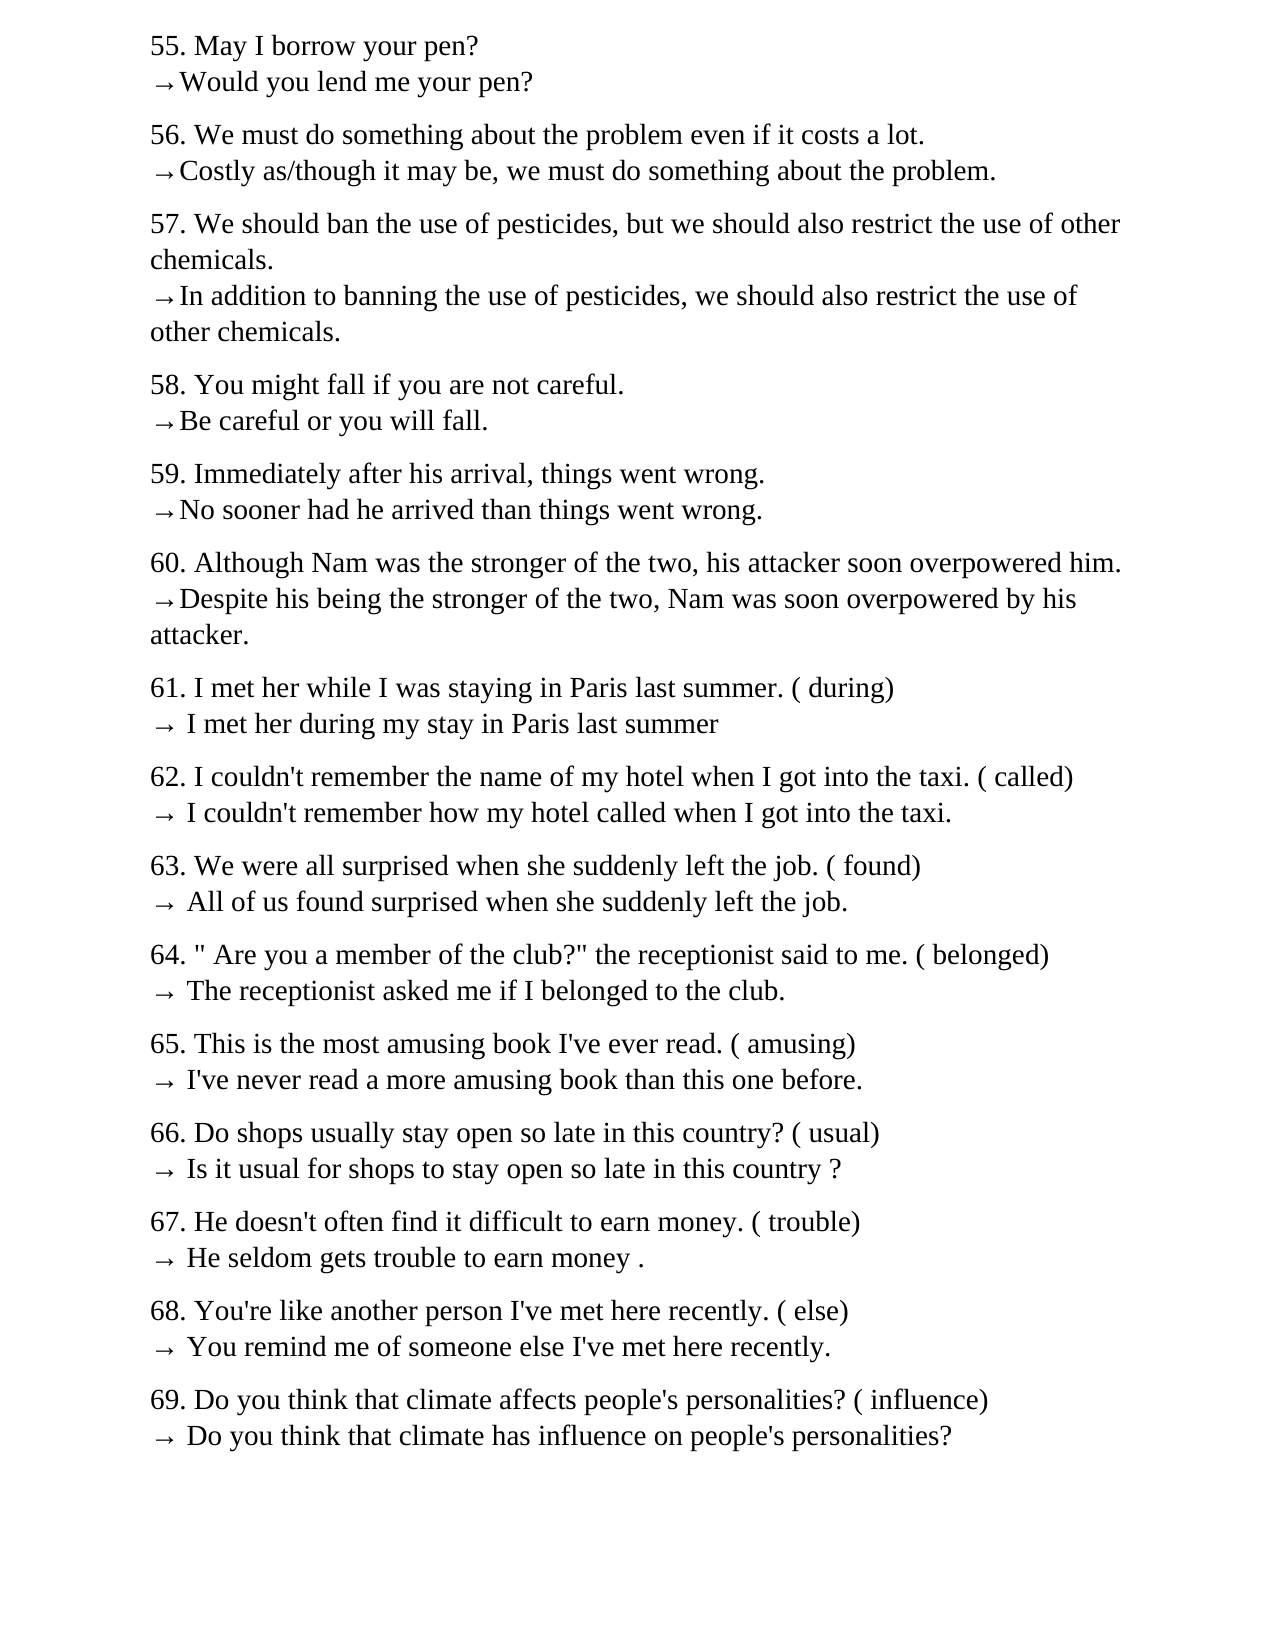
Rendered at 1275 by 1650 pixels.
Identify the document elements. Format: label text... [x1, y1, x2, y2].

text 62. I couldn't remember the name of my hotel when I got into the taxi. ( called) → I couldn't remember how my hotel called when I got into the taxi. [150, 759, 1125, 829]
text 67. He doesn't often find it difficult to earn money. ( trouble) → He seldom gets trouble to earn money . [150, 1204, 1125, 1274]
text 59. Immediately after his arrival, things went wrong. →No sooner had he arrived than things went wrong. [150, 456, 1125, 526]
text 60. Although Nam was the stronger of the two, his attacker soon overpowered him. →Despite his being the stronger of the two, Nam was soon overpowered by his attacker. [150, 545, 1125, 651]
text 55. May I borrow your pen? →Would you lend me your pen? [150, 28, 1125, 98]
text 65. This is the most amusing book I've ever read. ( amusing) → I've never read a more amusing book than this one before. [150, 1026, 1125, 1096]
text 61. I met her while I was staying in Paris last summer. ( during) → I met her during my stay in Paris last summer [150, 670, 1125, 740]
text 58. You might fall if you are not careful. →Be careful or you will fall. [150, 367, 1125, 437]
text 57. We should ban the use of pesticides, but we should also restrict the use of other chemicals. →In addition to banning the use of pesticides, we should also restrict the use of other chemicals. [150, 206, 1125, 348]
text 56. We must do something about the problem even if it costs a lot. →Costly as/though it may be, we must do something about the problem. [150, 117, 1125, 187]
text 66. Do shops usually stay open so late in this country? ( usual) → Is it usual for shops to stay open so late in this country ? [150, 1115, 1125, 1185]
text 63. We were all surprised when she suddenly left the job. ( found) → All of us found surprised when she suddenly left the job. [150, 848, 1125, 918]
text 64. " Are you a member of the club?" the receptionist said to me. ( belonged) → The receptionist asked me if I belonged to the club. [150, 937, 1125, 1007]
text 68. You're like another person I've met here recently. ( else) → You remind me of someone else I've met here recently. [150, 1293, 1125, 1363]
text 69. Do you think that climate affects people's personalities? ( influence) → Do you think that climate has influence on people's personalities? [150, 1382, 1125, 1452]
